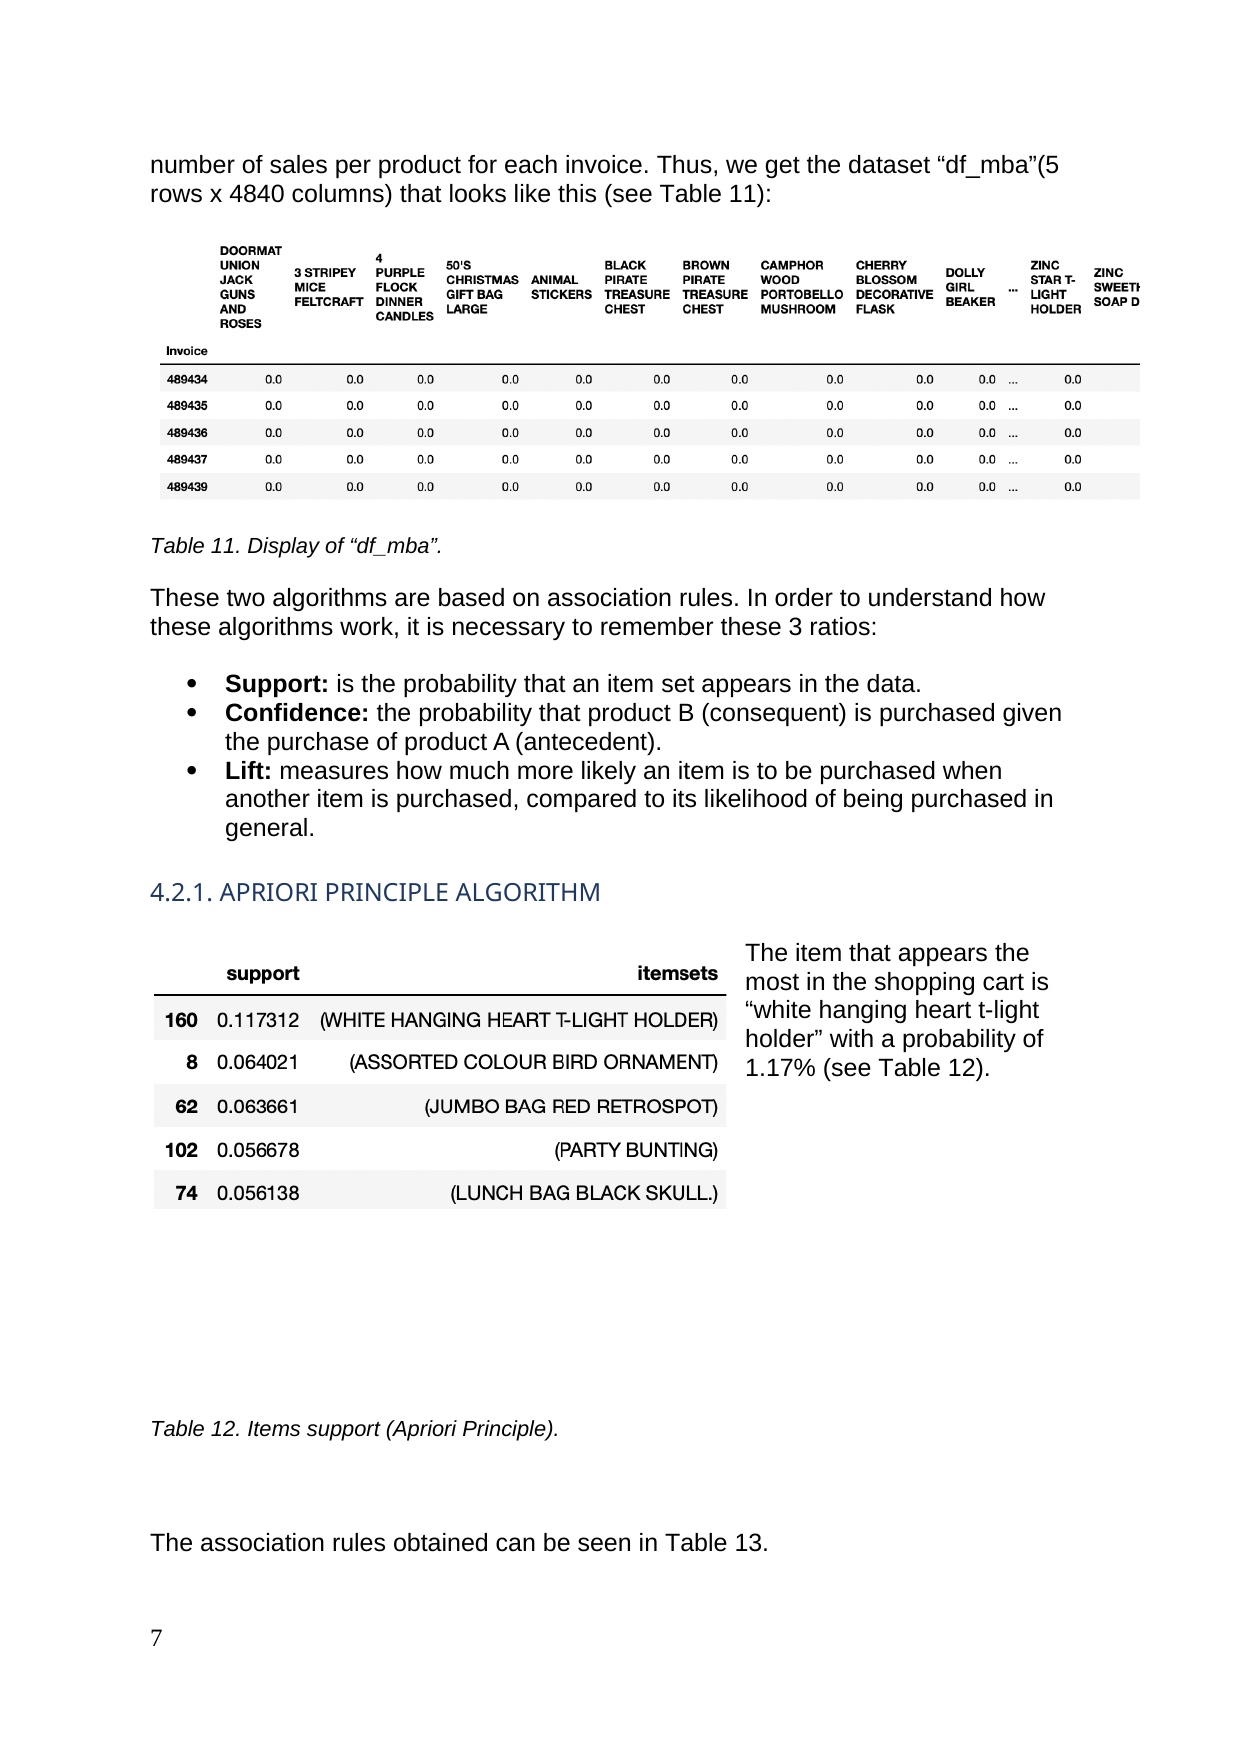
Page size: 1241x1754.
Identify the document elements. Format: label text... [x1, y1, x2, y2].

text These two algorithms are based on association rules. In order to understand how these algorithms work, it is necessary to remember these 3 ratios: [150, 583, 1090, 640]
picture [148, 935, 727, 1209]
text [150, 150, 1090, 207]
text Table 12. Items support (Apriori Principle). [150, 1416, 1090, 1441]
text Table 11. Display of “df_mba”. [150, 532, 1090, 558]
picture [150, 236, 1140, 504]
text The item that appears the most in the shopping cart is “white hanging heart t-light holder” with a probability of 1.17% (see Table 12). [727, 938, 1090, 1081]
subtitle 4.2.1. APRIORI PRINCIPLE ALGORITHM [150, 875, 1090, 909]
list Confidence: the probability that product B (consequent) is purchased given the purchase of product A (antecedent). [187, 698, 1090, 756]
list Support: is the probability that an item set appears in the data. [187, 669, 1090, 698]
text The association rules obtained can be seen in Table 13. [150, 1528, 1090, 1556]
list Lift: measures how much more likely an item is to be purchased when another item is purchased, compared to its likelihood of being purchased in general. [187, 756, 1090, 842]
